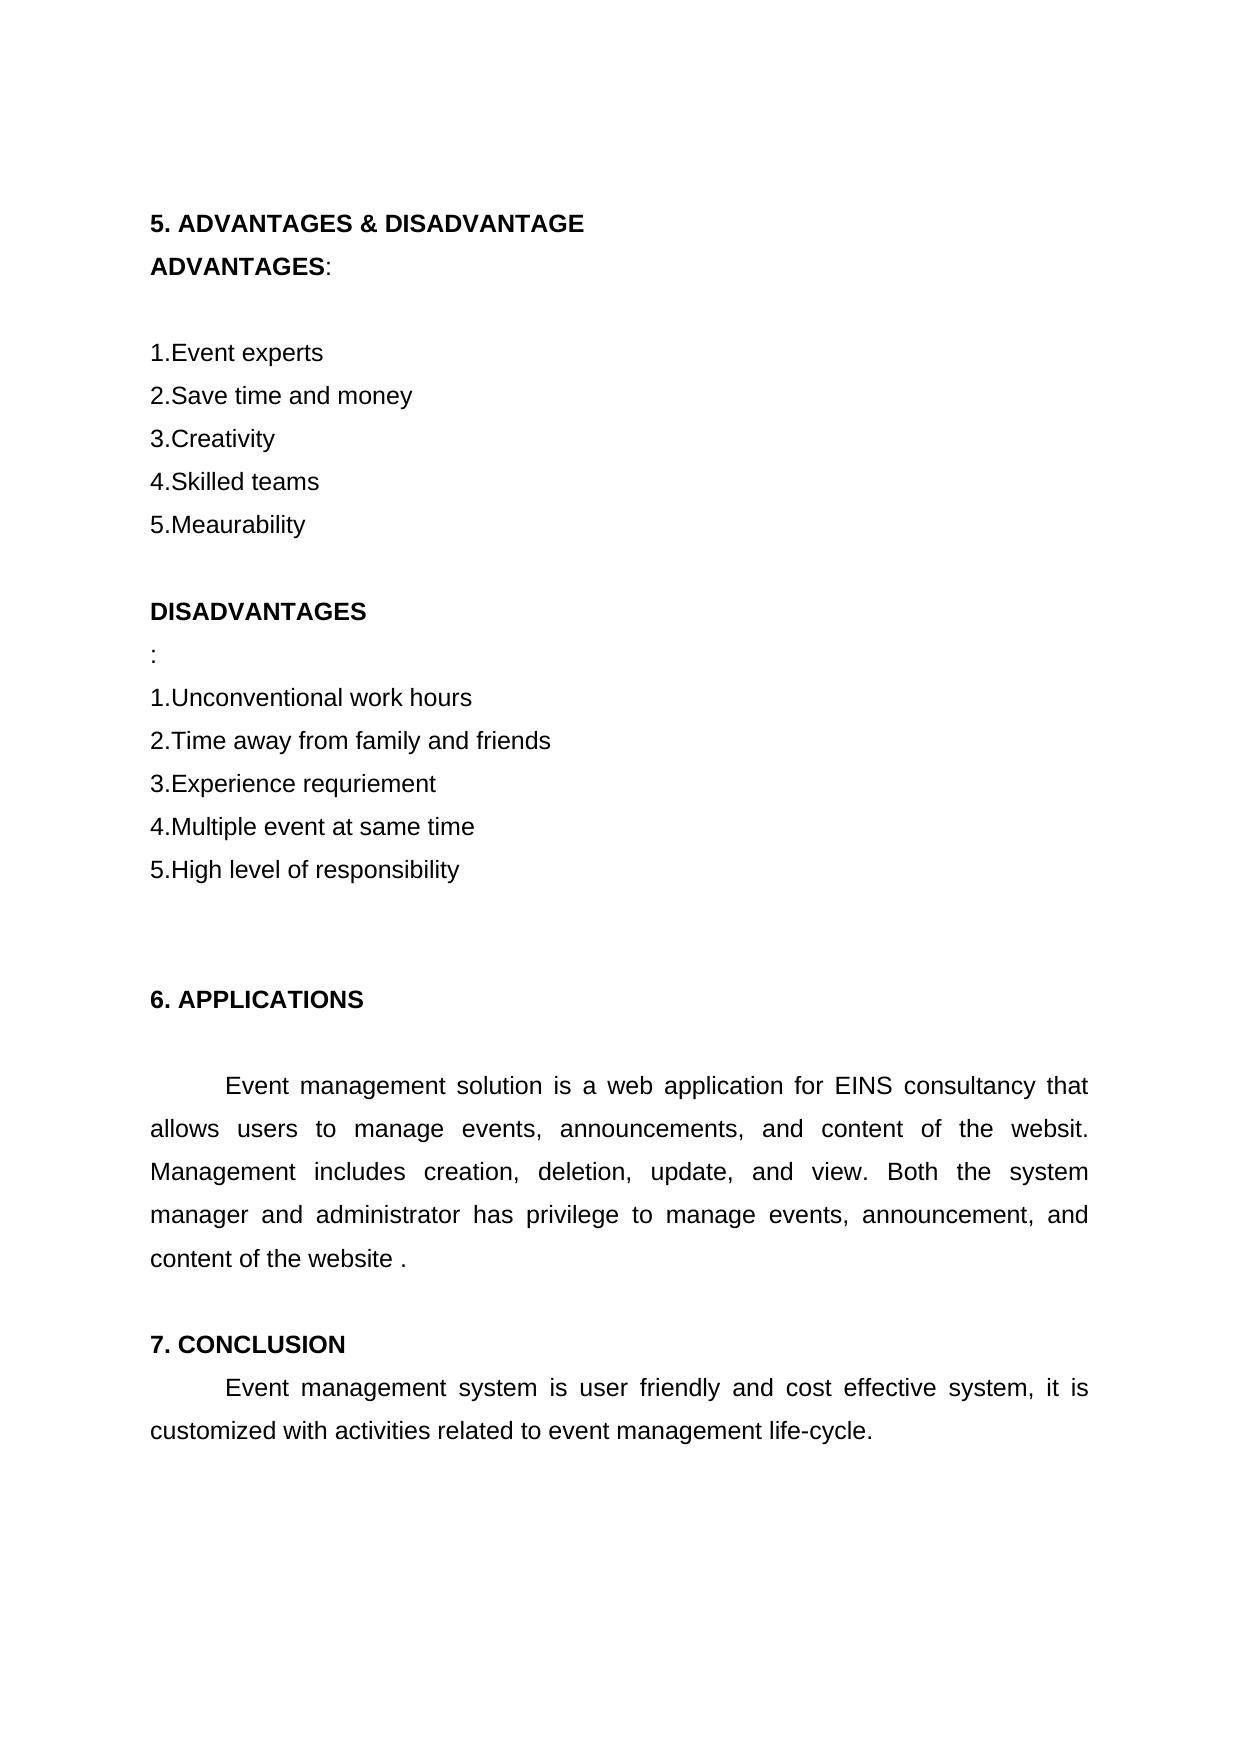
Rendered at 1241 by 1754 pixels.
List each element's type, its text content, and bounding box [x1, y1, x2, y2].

text 5.High level of responsibility [150, 856, 1090, 884]
text 3.Experience requriement [150, 769, 1090, 798]
text 4.Skilled teams [150, 467, 1090, 496]
text 2.Save time and money [150, 381, 1090, 410]
text 1.Event experts [150, 338, 1090, 367]
text 5.Meaurability [150, 511, 1090, 539]
text Event management system is user friendly and cost effective system, it is customized with activities related to event management life-cycle. [150, 1373, 1090, 1445]
text 5. ADVANTAGES & DISADVANTAGE [150, 209, 1090, 237]
text 7. CONCLUSION [150, 1330, 1090, 1359]
text DISADVANTAGES [150, 597, 1090, 626]
text Event management solution is a web application for EINS consultancy that allows users to manage events, announcements, and content of the websit. Management includes creation, deletion, update, and view. Both the system manager and administrator has privilege to manage events, announcement, and content of the website . [150, 1071, 1090, 1272]
text 2.Time away from family and friends [150, 726, 1090, 755]
text 1.Unconventional work hours [150, 683, 1090, 712]
text 6. APPLICATIONS [150, 985, 1090, 1014]
text 4.Multiple event at same time [150, 812, 1090, 841]
text ADVANTAGES: [150, 252, 1090, 281]
text 3.Creativity [150, 424, 1090, 453]
text : [150, 640, 1090, 669]
